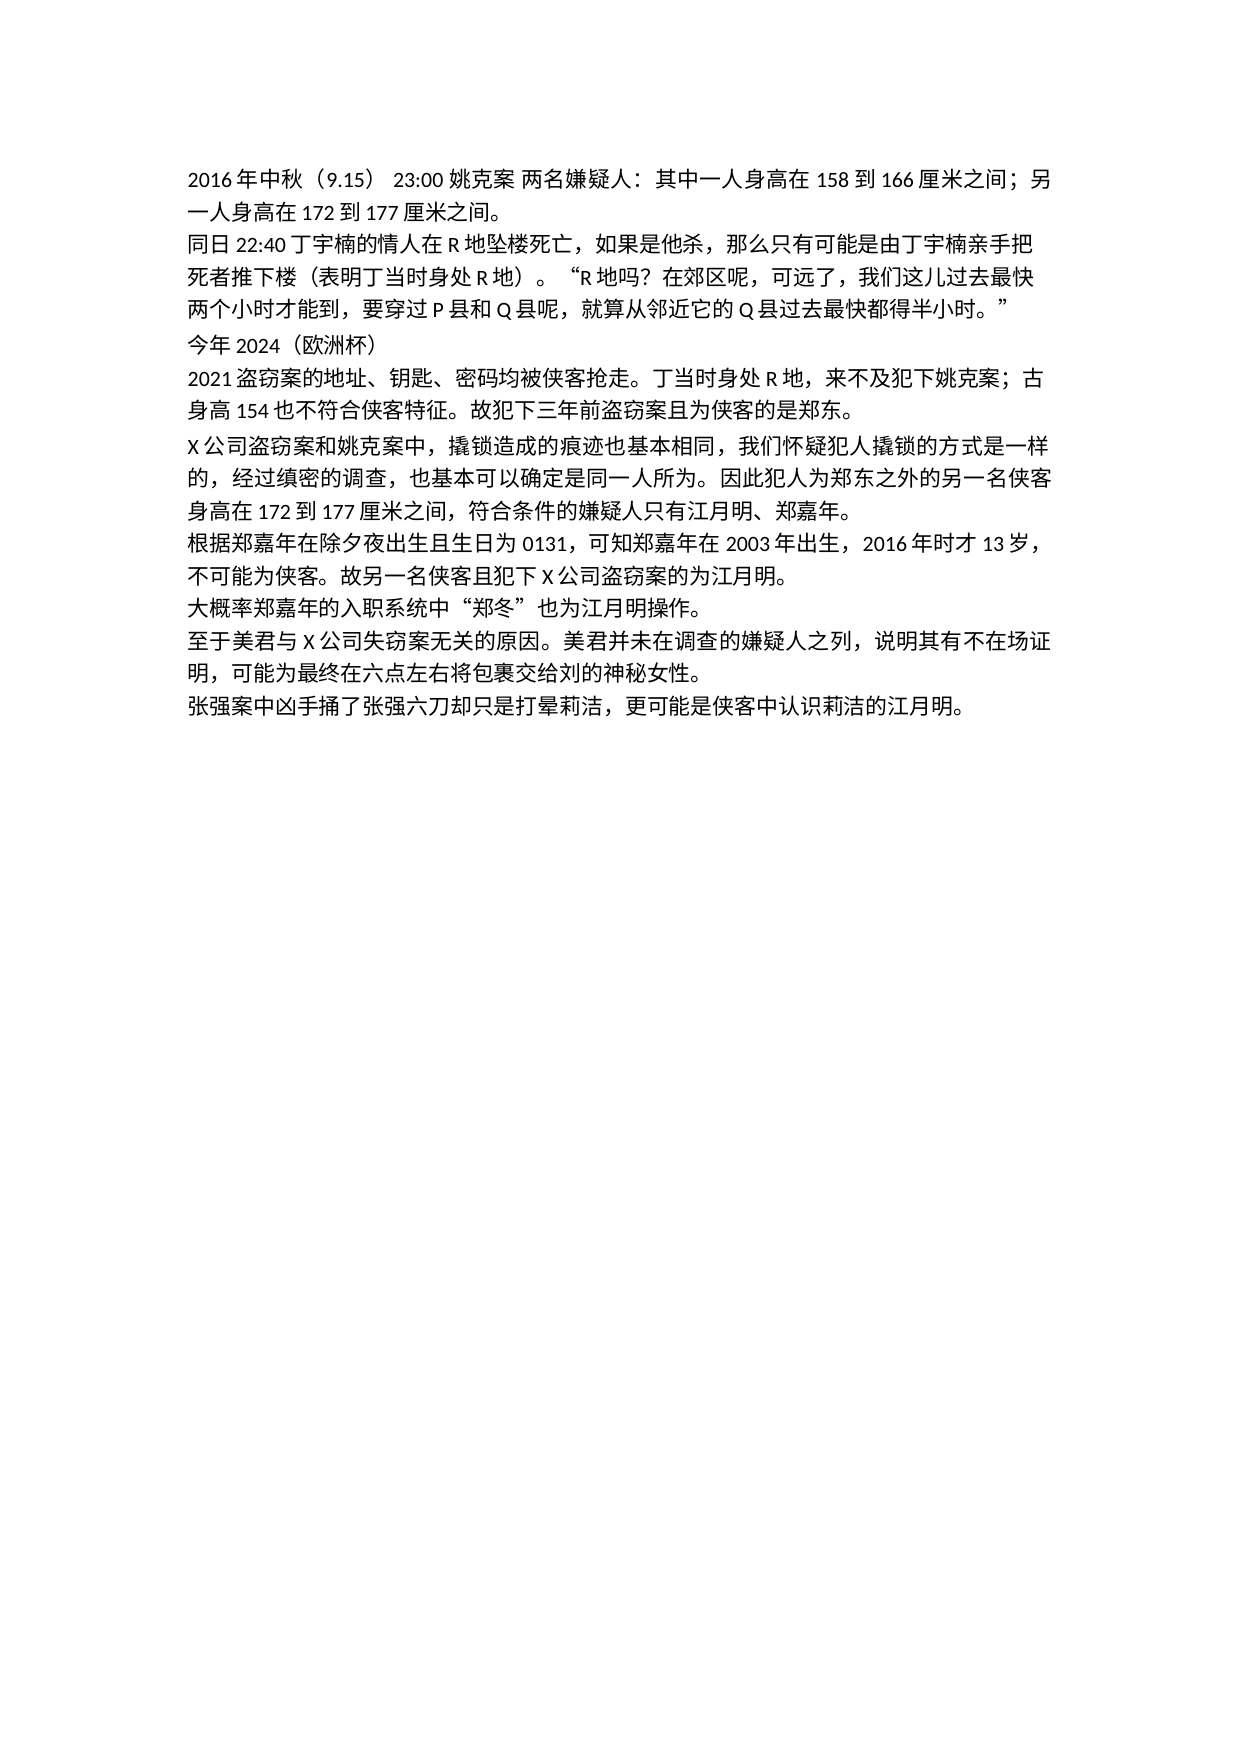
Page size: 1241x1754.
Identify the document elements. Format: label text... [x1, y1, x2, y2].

text 大概率郑嘉年的入职系统中“郑冬”也为江月明操作。 [187, 591, 1053, 623]
text 根据郑嘉年在除夕夜出生且生日为0131，可知郑嘉年在2003年出生，2016年时才13岁，不可能为侠客。故另一名侠客且犯下X公司盗窃案的为江月明。 [187, 526, 1053, 591]
text 2016年中秋（9.15） 23:00 姚克案 两名嫌疑人：其中一人身高在158到166厘米之间；另一人身高在172到177厘米之间。 [187, 162, 1053, 227]
text 张强案中凶手捅了张强六刀却只是打晕莉洁，更可能是侠客中认识莉洁的江月明。 [187, 688, 1053, 721]
text 同日22:40丁宇楠的情人在R地坠楼死亡，如果是他杀，那么只有可能是由丁宇楠亲手把死者推下楼（表明丁当时身处R地）。“R地吗？在郊区呢，可远了，我们这儿过去最快两个小时才能到，要穿过P县和Q县呢，就算从邻近它的Q县过去最快都得半小时。” [187, 227, 1053, 324]
text X公司盗窃案和姚克案中，撬锁造成的痕迹也基本相同，我们怀疑犯人撬锁的方式是一样的，经过缜密的调查，也基本可以确定是同一人所为。因此犯人为郑东之外的另一名侠客，身高在172到177厘米之间，符合条件的嫌疑人只有江月明、郑嘉年。 [187, 428, 1053, 526]
text 至于美君与X公司失窃案无关的原因。美君并未在调查的嫌疑人之列，说明其有不在场证明，可能为最终在六点左右将包裹交给刘的神秘女性。 [187, 623, 1053, 688]
text 今年2024（欧洲杯） [187, 328, 1053, 360]
text 2021盗窃案的地址、钥匙、密码均被侠客抢走。丁当时身处R地，来不及犯下姚克案；古身高154也不符合侠客特征。故犯下三年前盗窃案且为侠客的是郑东。 [187, 360, 1053, 425]
